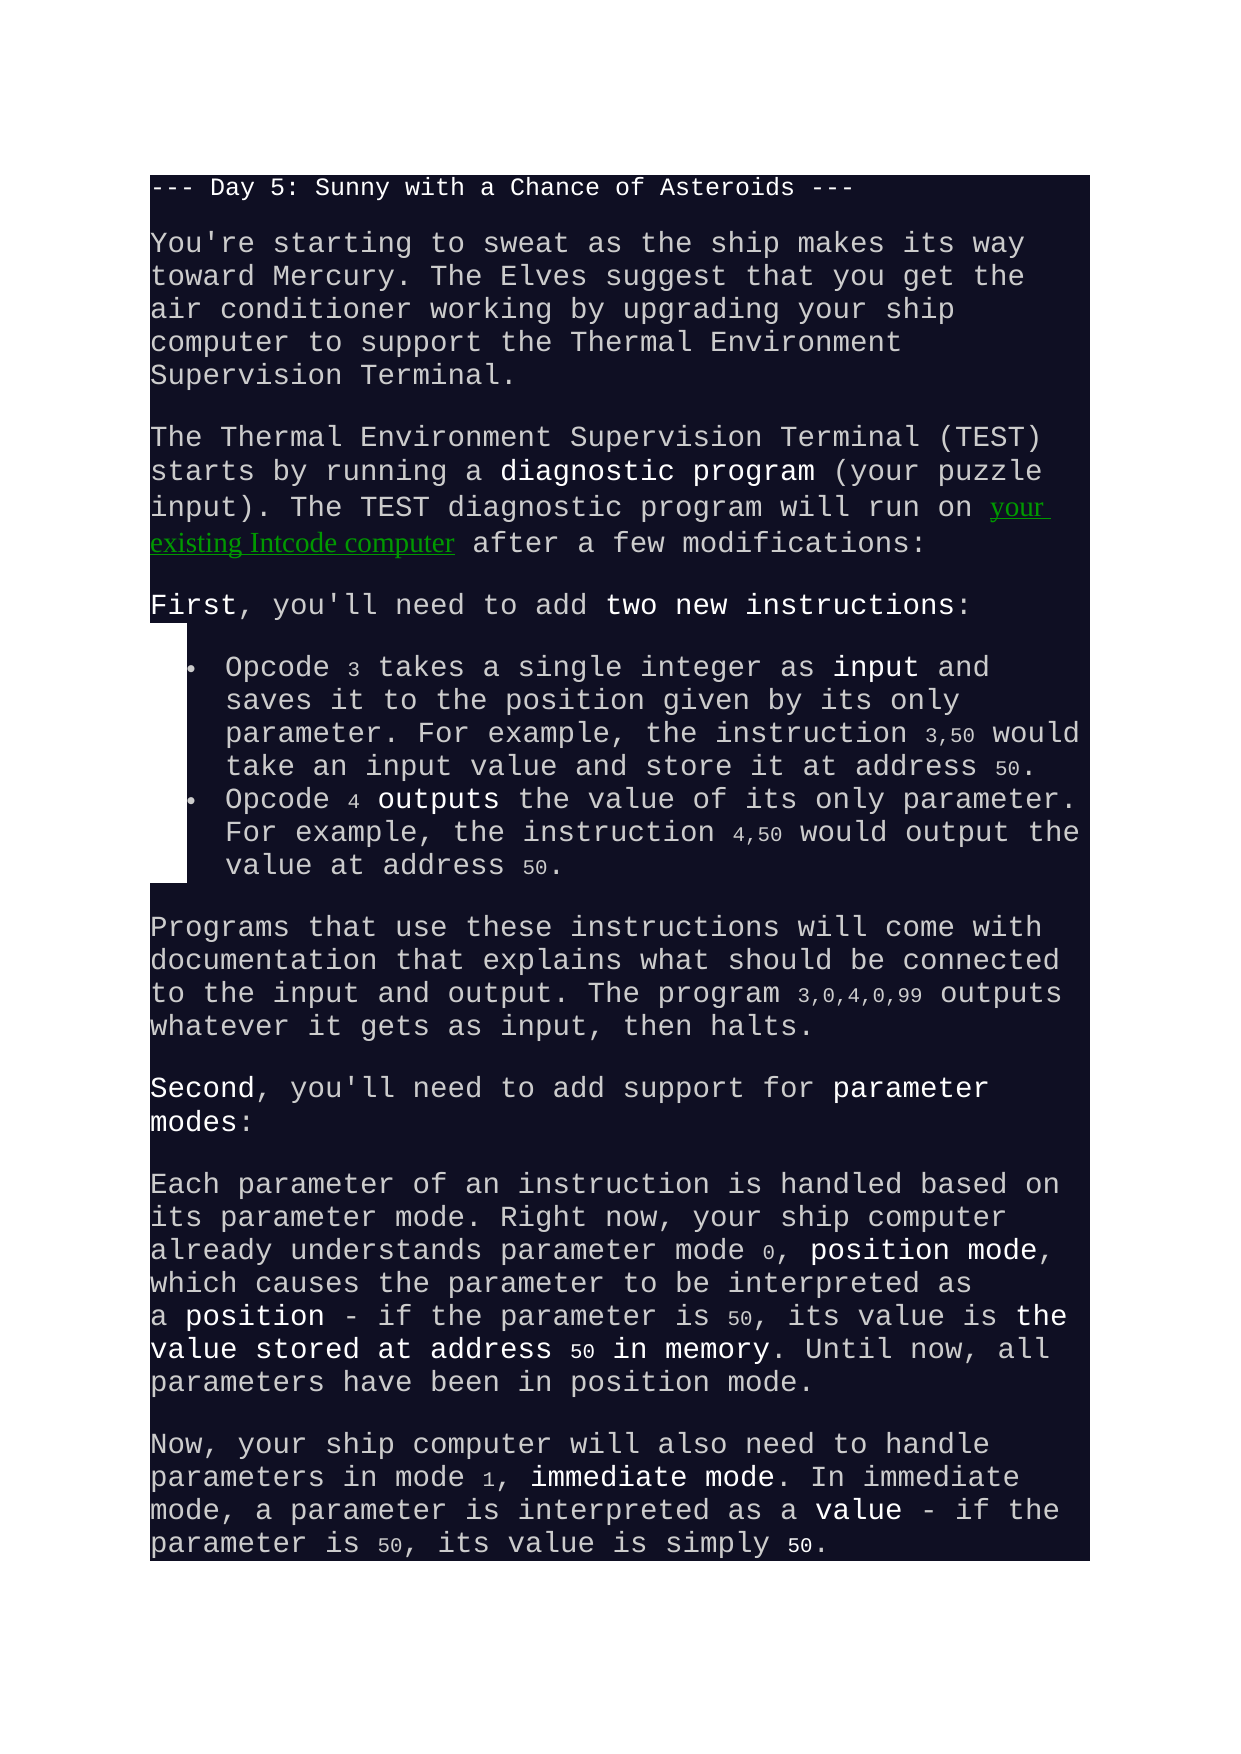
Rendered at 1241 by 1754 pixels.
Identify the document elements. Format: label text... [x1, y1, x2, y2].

text --- Day 5: Sunny with a Chance of Asteroids --- [150, 175, 1090, 203]
text First, you'll need to add two new instructions: [150, 590, 1090, 623]
text Now, your ship computer will also need to handle parameters in mode 1, immediate mode. In immediate mode, a parameter is interpreted as a value - if the parameter is 50, its value is simply 50. [150, 1429, 1090, 1561]
text Second, you'll need to add support for parameter modes: [150, 1074, 1090, 1140]
list Opcode 4 outputs the value of its only parameter. For example, the instruction 4,50 would output the value at address 50. [187, 784, 1090, 883]
text The Thermal Environment Supervision Terminal (TEST) starts by running a diagnostic program (your puzzle input). The TEST diagnostic program will run on your existing Intcode computer after a few modifications: [150, 423, 1090, 561]
text You're starting to sweat as the ship makes its way toward Mercury. The Elves suggest that you get the air conditioner working by upgrading your ship computer to support the Thermal Environment Supervision Terminal. [150, 228, 1090, 393]
list Opcode 3 takes a single integer as input and saves it to the position given by its only parameter. For example, the instruction 3,50 would take an input value and store it at address 50. [187, 652, 1090, 784]
text Programs that use these instructions will come with documentation that explains what should be connected to the input and output. The program 3,0,4,0,99 outputs whatever it gets as input, then halts. [150, 912, 1090, 1044]
text Each parameter of an instruction is handled based on its parameter mode. Right now, your ship computer already understands parameter mode 0, position mode, which causes the parameter to be interpreted as a position - if the parameter is 50, its value is the value stored at address 50 in memory. Until now, all parameters have been in position mode. [150, 1169, 1090, 1400]
